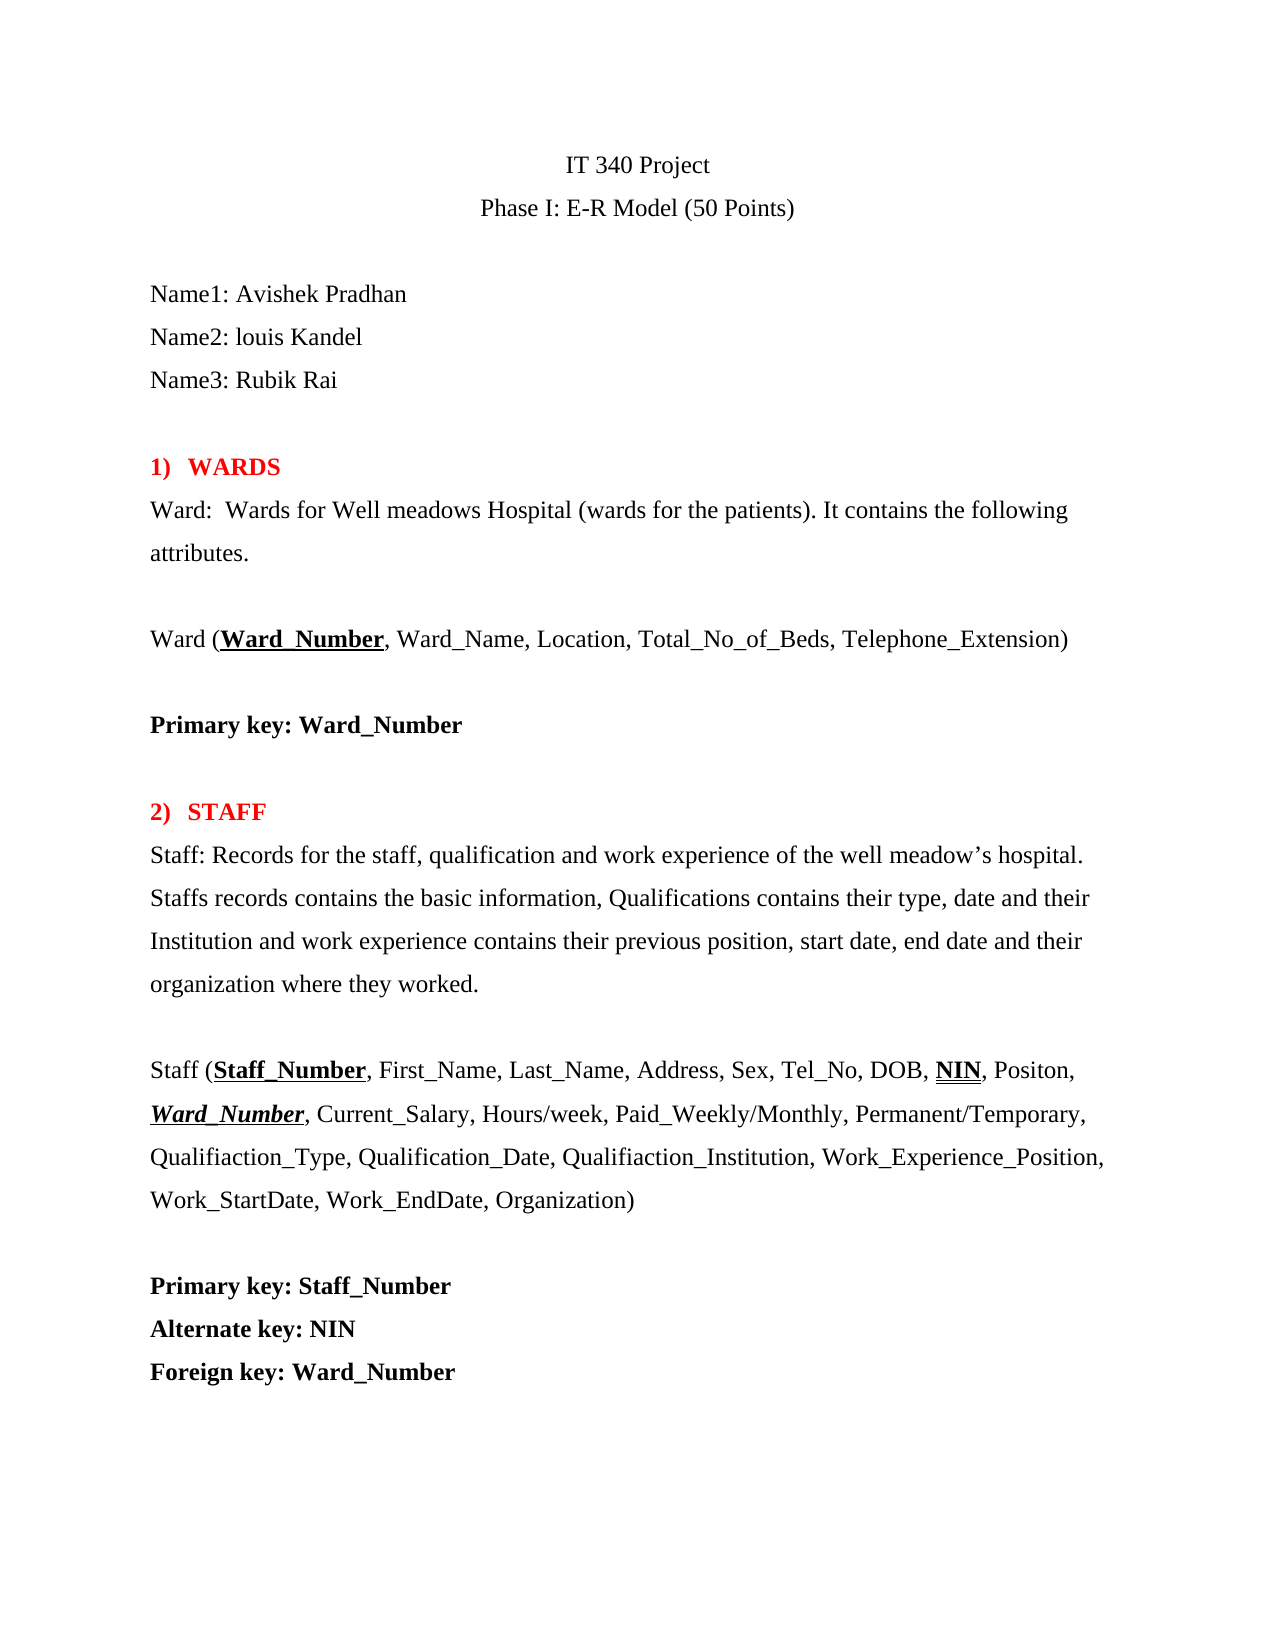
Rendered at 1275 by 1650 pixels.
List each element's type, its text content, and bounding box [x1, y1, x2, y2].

text Primary key: Staff_Number [150, 1271, 1125, 1300]
list STAFF [150, 797, 1125, 826]
text Primary key: Ward_Number [150, 711, 1125, 739]
text Name1: Avishek Pradhan [150, 279, 1125, 308]
text Alternate key: NIN [150, 1314, 1125, 1343]
text Ward (Ward_Number, Ward_Name, Location, Total_No_of_Beds, Telephone_Extension) [150, 624, 1125, 653]
text Name3: Rubik Rai [150, 366, 1125, 394]
subtitle IT 340 Project [150, 150, 1125, 179]
text Foreign key: Ward_Number [150, 1357, 1125, 1386]
list WARDS [150, 452, 1125, 481]
text Name2: louis Kandel [150, 322, 1125, 351]
subtitle Phase I: E-R Model (50 Points) [150, 193, 1125, 222]
text Staff (Staff_Number, First_Name, Last_Name, Address, Sex, Tel_No, DOB, NIN, Positon, Ward_Number, Current_Salary, Hours/week, Paid_Weekly/Monthly, Permanent/Temporary, Qualifiaction_Type, Qualification_Date, Qualifiaction_Institution, Work_Experience_Position, Work_StartDate, Work_EndDate, Organization) [150, 1056, 1125, 1214]
text Staff: Records for the staff, qualification and work experience of the well meadow’s hospital. Staffs records contains the basic information, Qualifications contains their type, date and their Institution and work experience contains their previous position, start date, end date and their organization where they worked. [150, 840, 1125, 998]
text Ward: Wards for Well meadows Hospital (wards for the patients). It contains the following attributes. [150, 495, 1125, 567]
